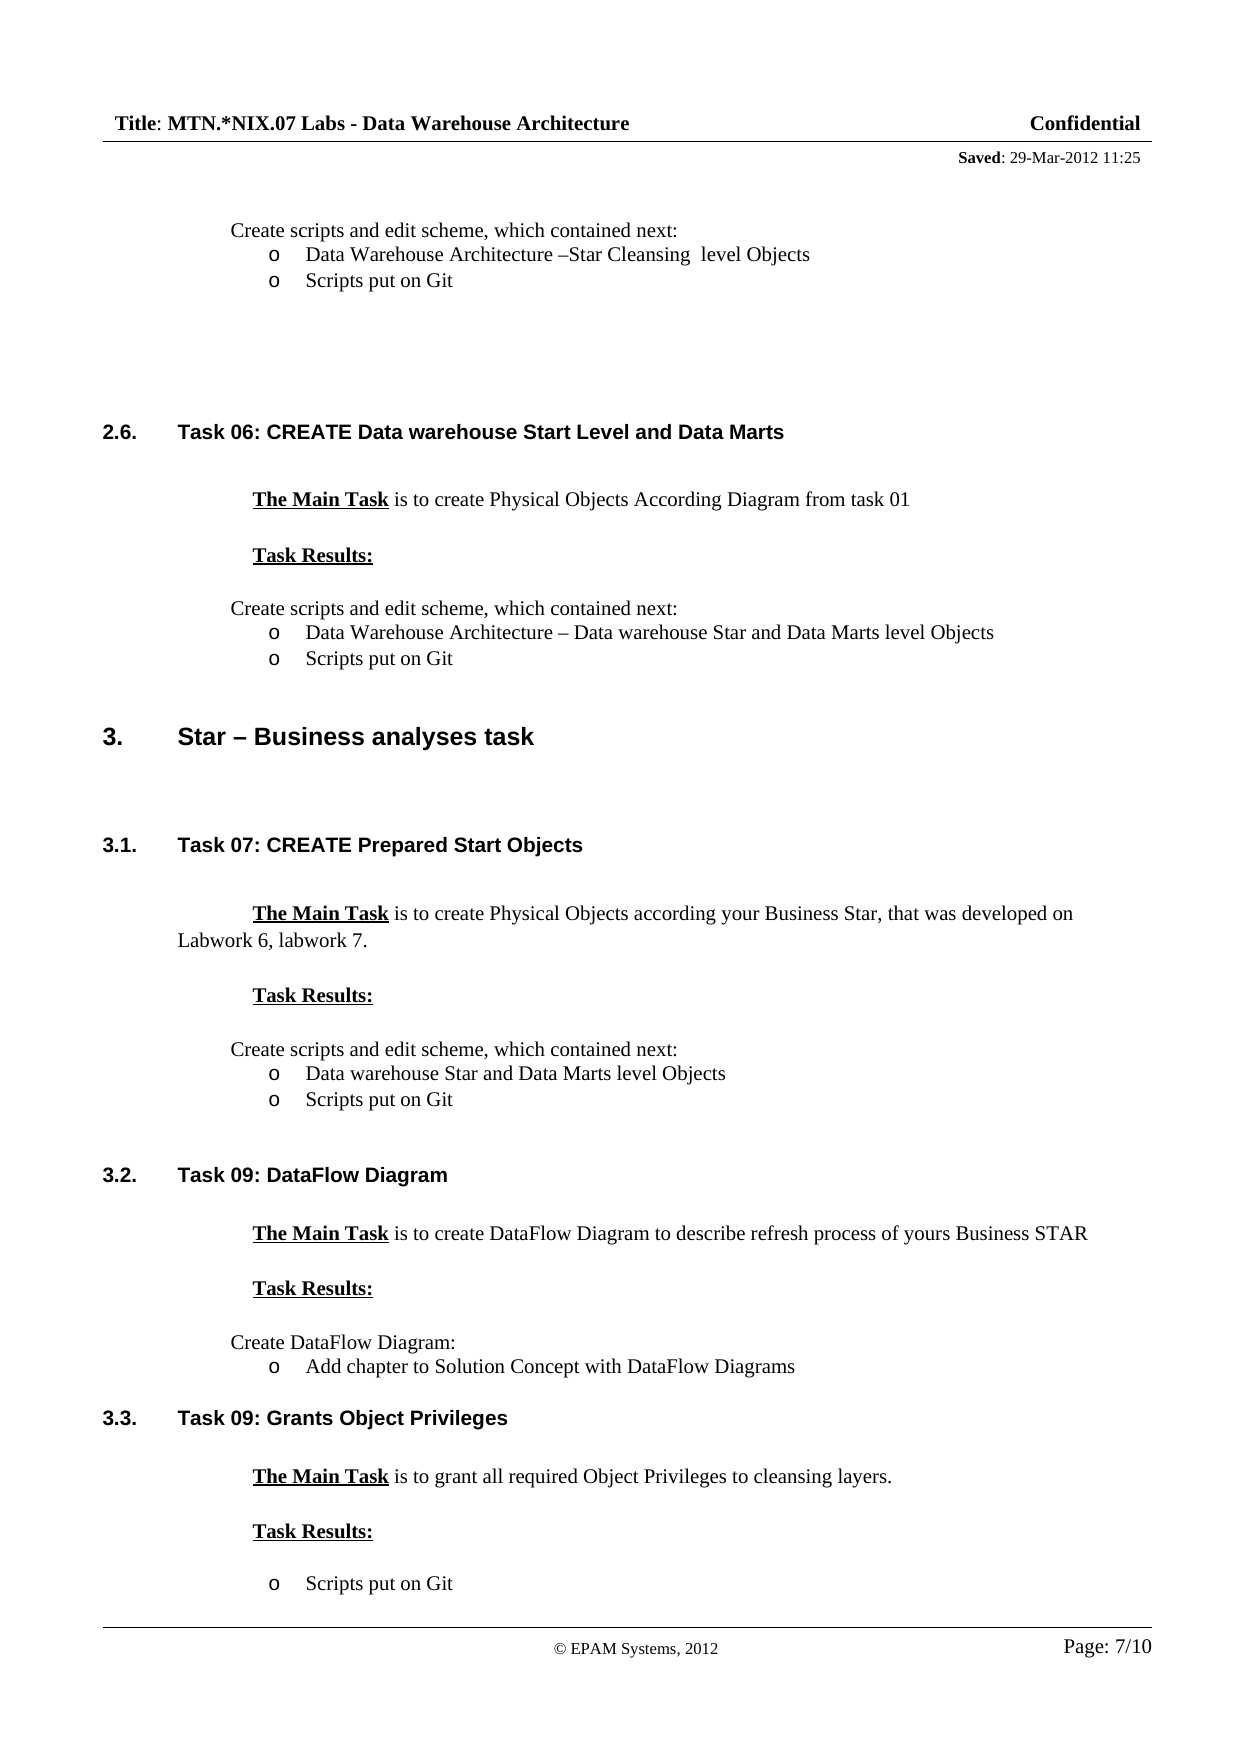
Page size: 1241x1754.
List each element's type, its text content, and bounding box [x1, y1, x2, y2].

list Data warehouse Star and Data Marts level Objects [268, 1061, 1152, 1087]
text Task Results: [177, 983, 1152, 1007]
list Create scripts and edit scheme, which contained next: [230, 1036, 1152, 1061]
list Create scripts and edit scheme, which contained next: [230, 595, 1152, 620]
list Scripts put on Git [268, 1087, 1152, 1112]
subtitle Task 09: DataFlow Diagram [102, 1162, 1152, 1187]
list Create scripts and edit scheme, which contained next: [230, 217, 1152, 242]
text Task Results: [177, 1276, 1152, 1300]
subtitle Star – Business analyses task [102, 722, 1152, 750]
text The Main Task is to create Physical Objects according your Business Star, that was developed on Labwork 6, labwork 7. [177, 900, 1152, 952]
list Scripts put on Git [268, 646, 1152, 672]
list Data Warehouse Architecture – Data warehouse Star and Data Marts level Objects [268, 620, 1152, 646]
list Create DataFlow Diagram: [230, 1329, 1152, 1354]
subtitle Task 09: Grants Object Privileges [102, 1405, 1152, 1430]
list Data Warehouse Architecture –Star Cleansing level Objects [268, 242, 1152, 268]
subtitle Task 06: CREATE Data warehouse Start Level and Data Marts [102, 419, 1152, 444]
list Scripts put on Git [268, 268, 1152, 294]
text Task Results: [177, 1519, 1152, 1543]
text The Main Task is to create Physical Objects According Diagram from task 01 [177, 487, 1152, 511]
subtitle Task 07: CREATE Prepared Start Objects [102, 832, 1152, 857]
list Scripts put on Git [268, 1571, 1152, 1597]
text The Main Task is to create DataFlow Diagram to describe refresh process of yours Business STAR [177, 1221, 1152, 1245]
text The Main Task is to grant all required Object Privileges to cleansing layers. [177, 1463, 1152, 1488]
text Task Results: [177, 543, 1152, 567]
list Add chapter to Solution Concept with DataFlow Diagrams [268, 1354, 1152, 1380]
